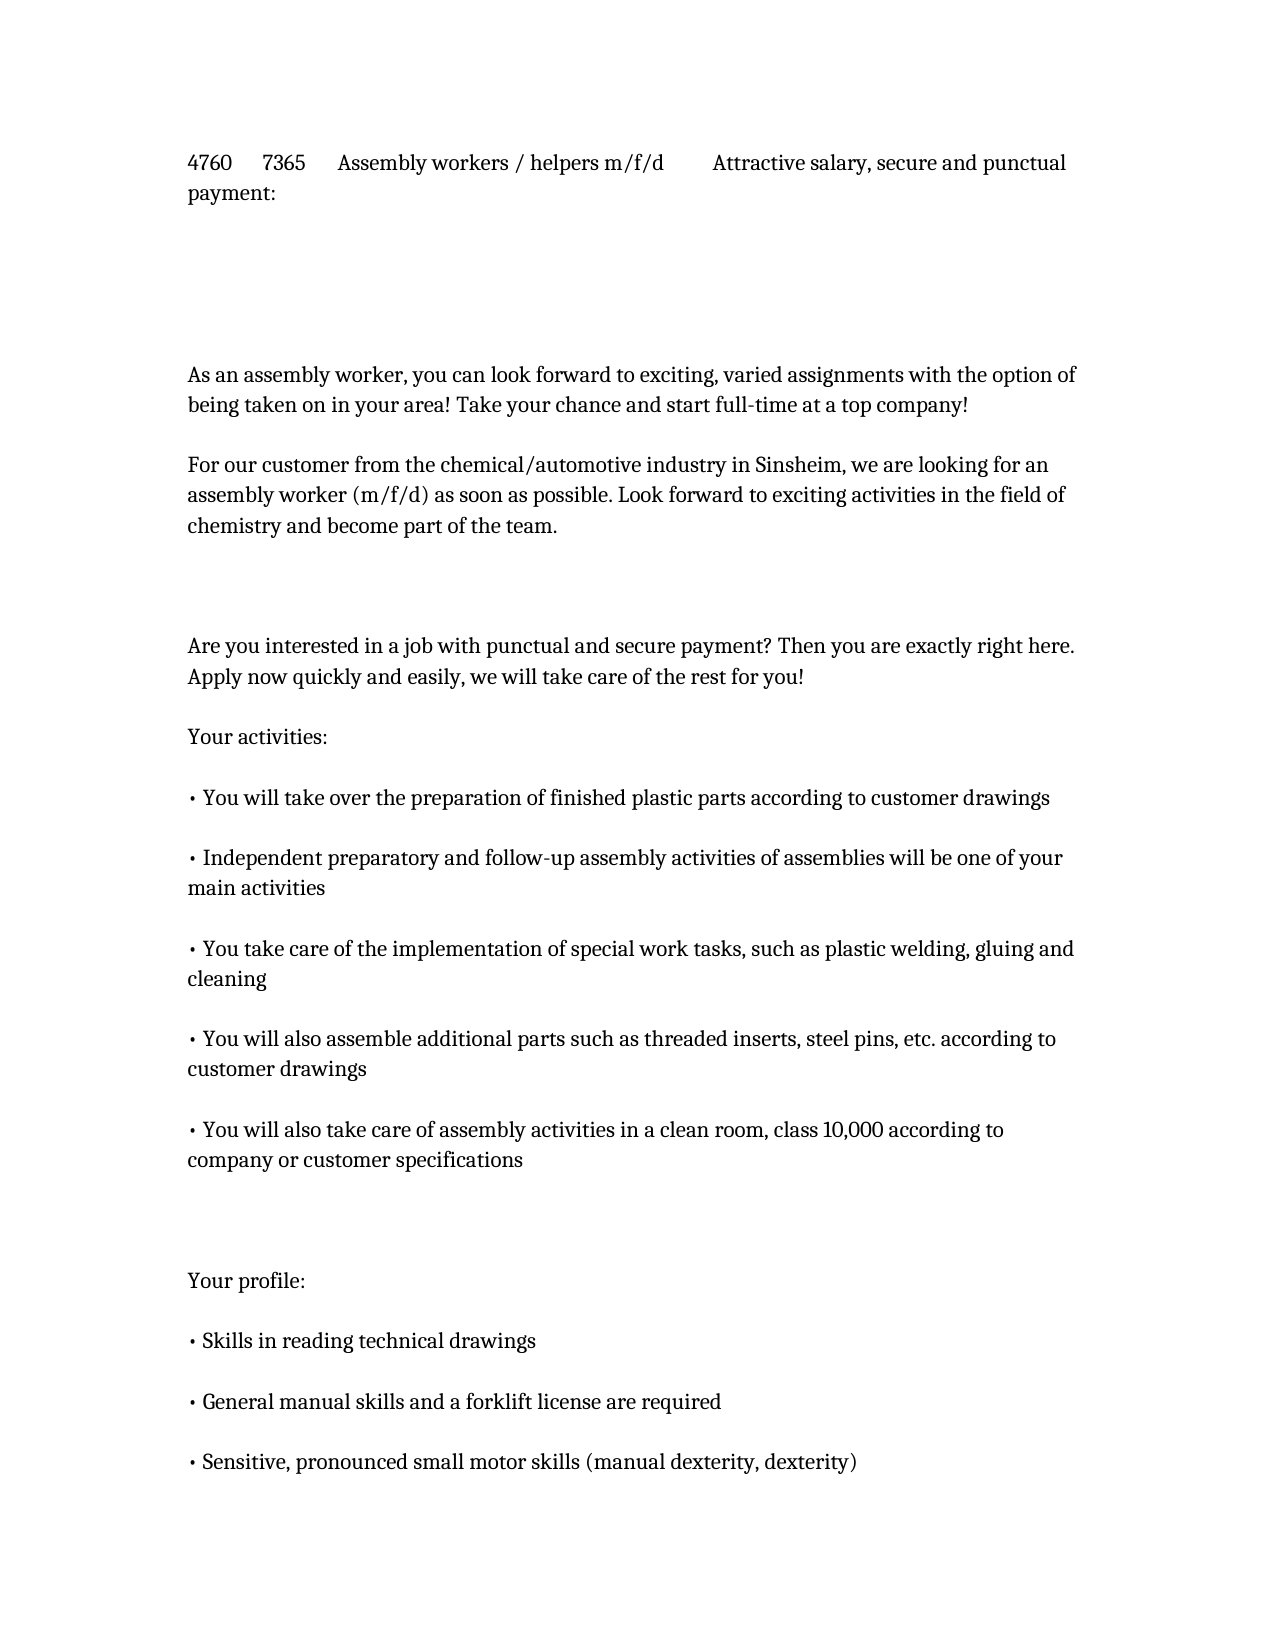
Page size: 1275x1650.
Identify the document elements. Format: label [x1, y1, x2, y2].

text [187, 150, 1087, 1475]
